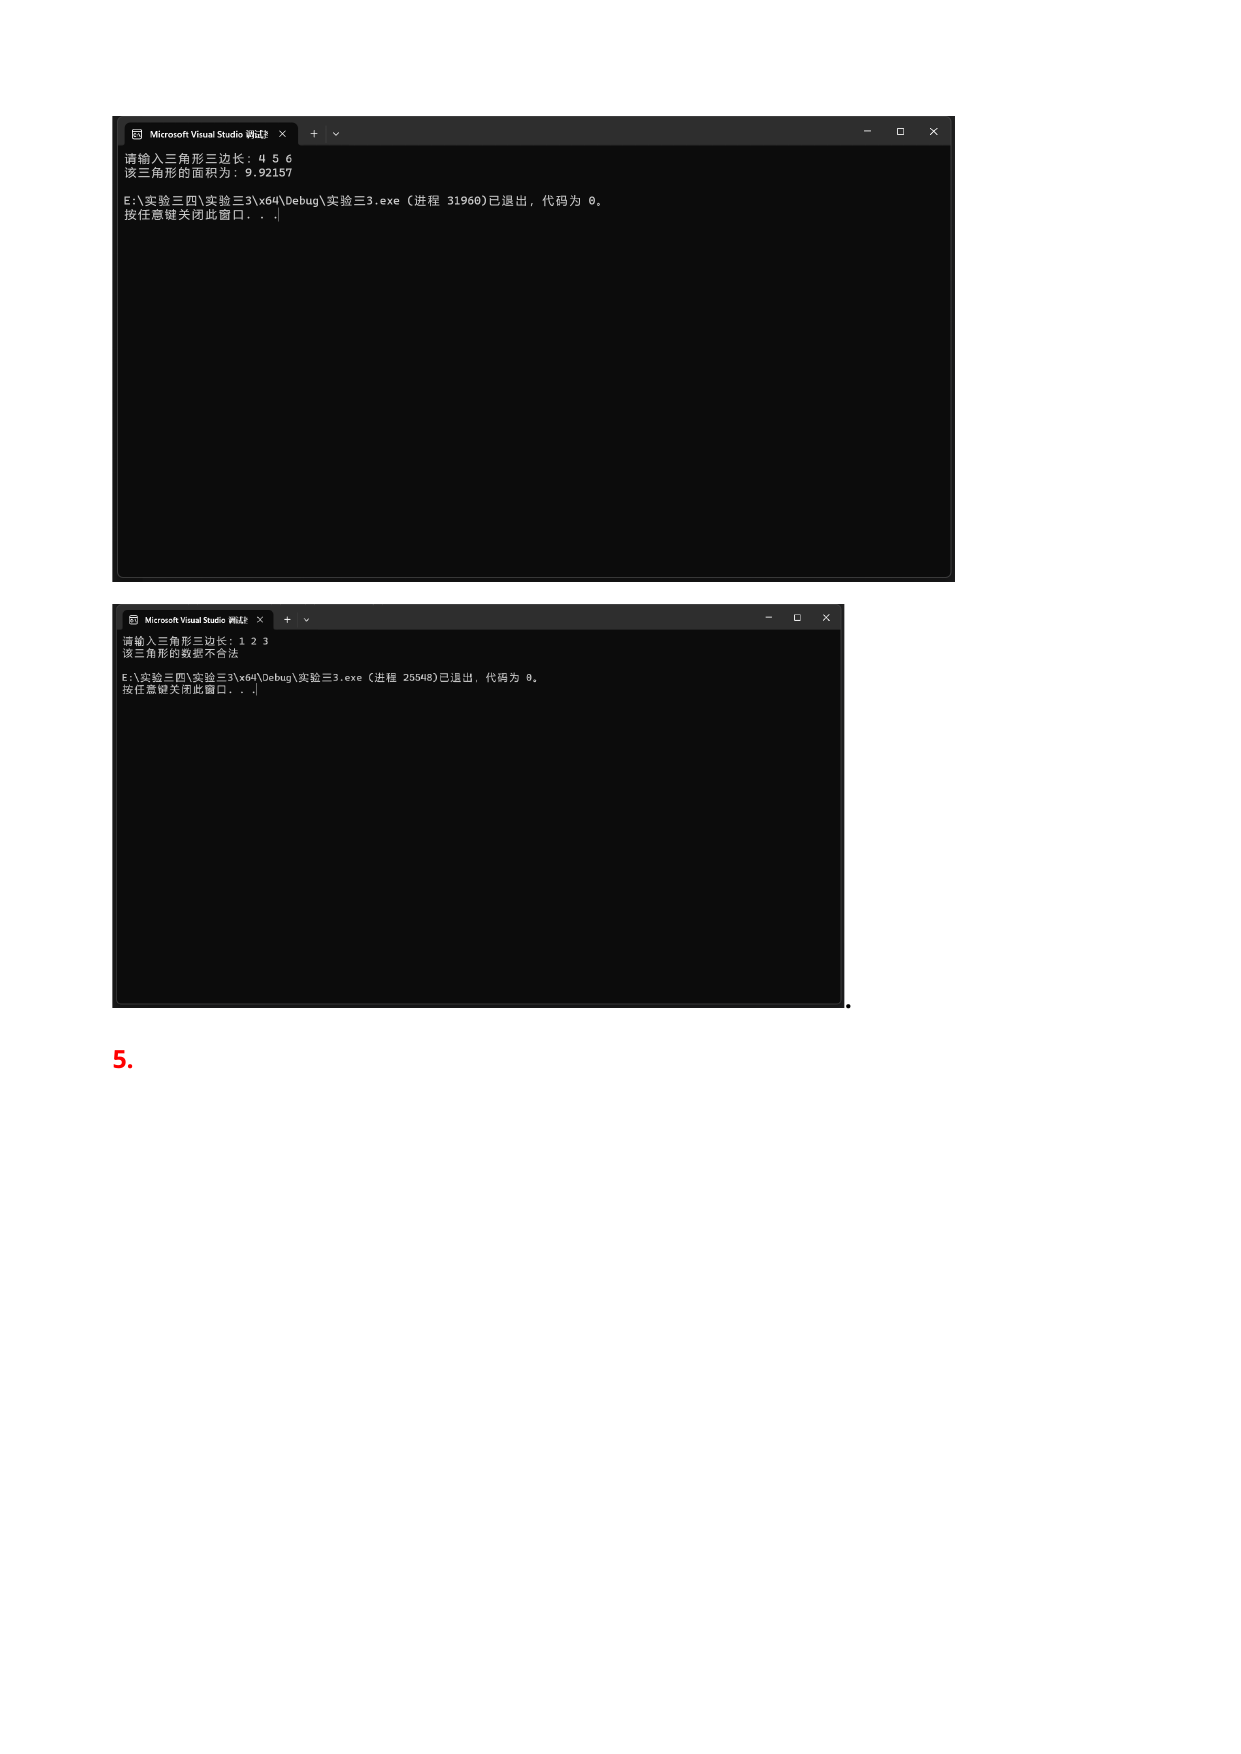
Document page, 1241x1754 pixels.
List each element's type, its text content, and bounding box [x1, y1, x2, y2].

text 5. [112, 1027, 1118, 1092]
picture [112, 116, 955, 582]
picture [112, 604, 845, 1008]
